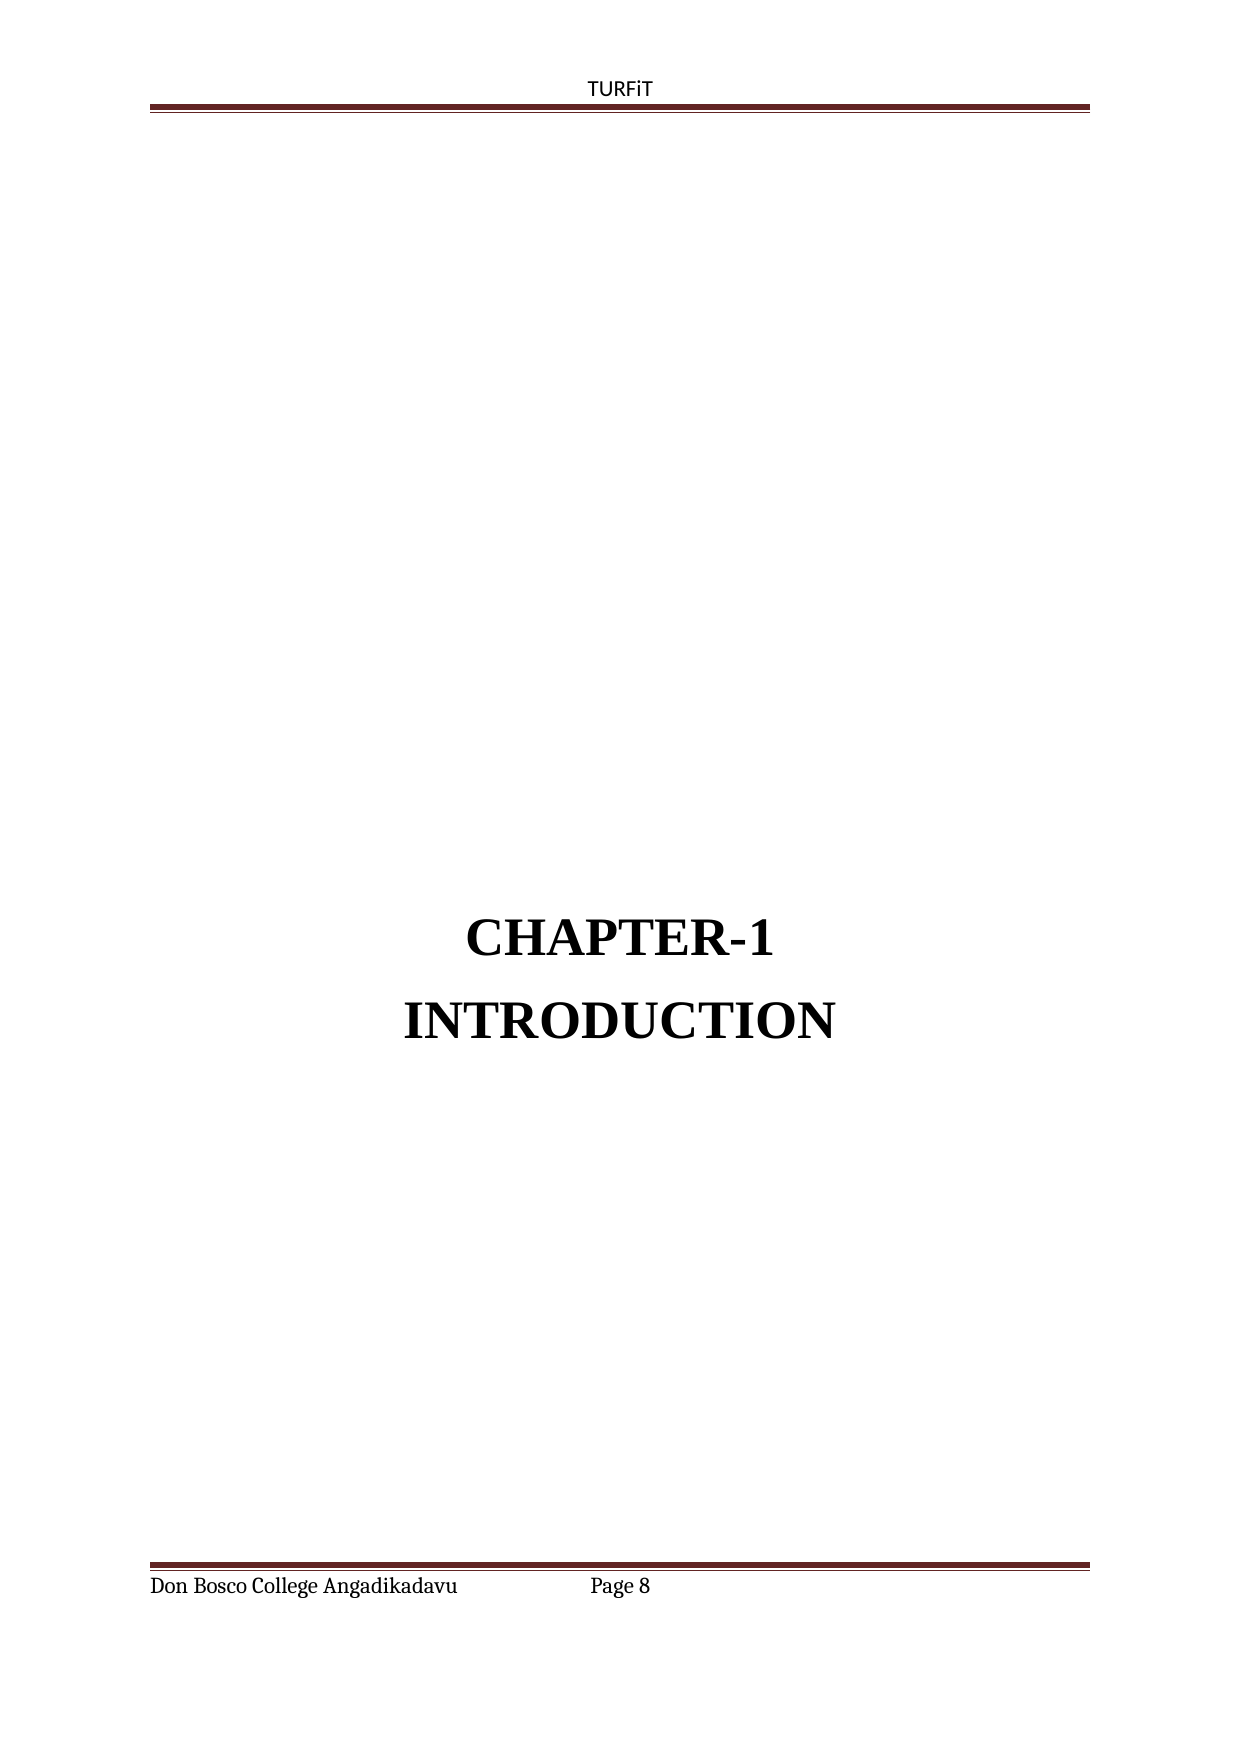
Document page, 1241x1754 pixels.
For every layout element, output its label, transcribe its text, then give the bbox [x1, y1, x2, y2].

text INTRODUCTION [150, 988, 1090, 1050]
text CHAPTER-1 [150, 905, 1090, 967]
